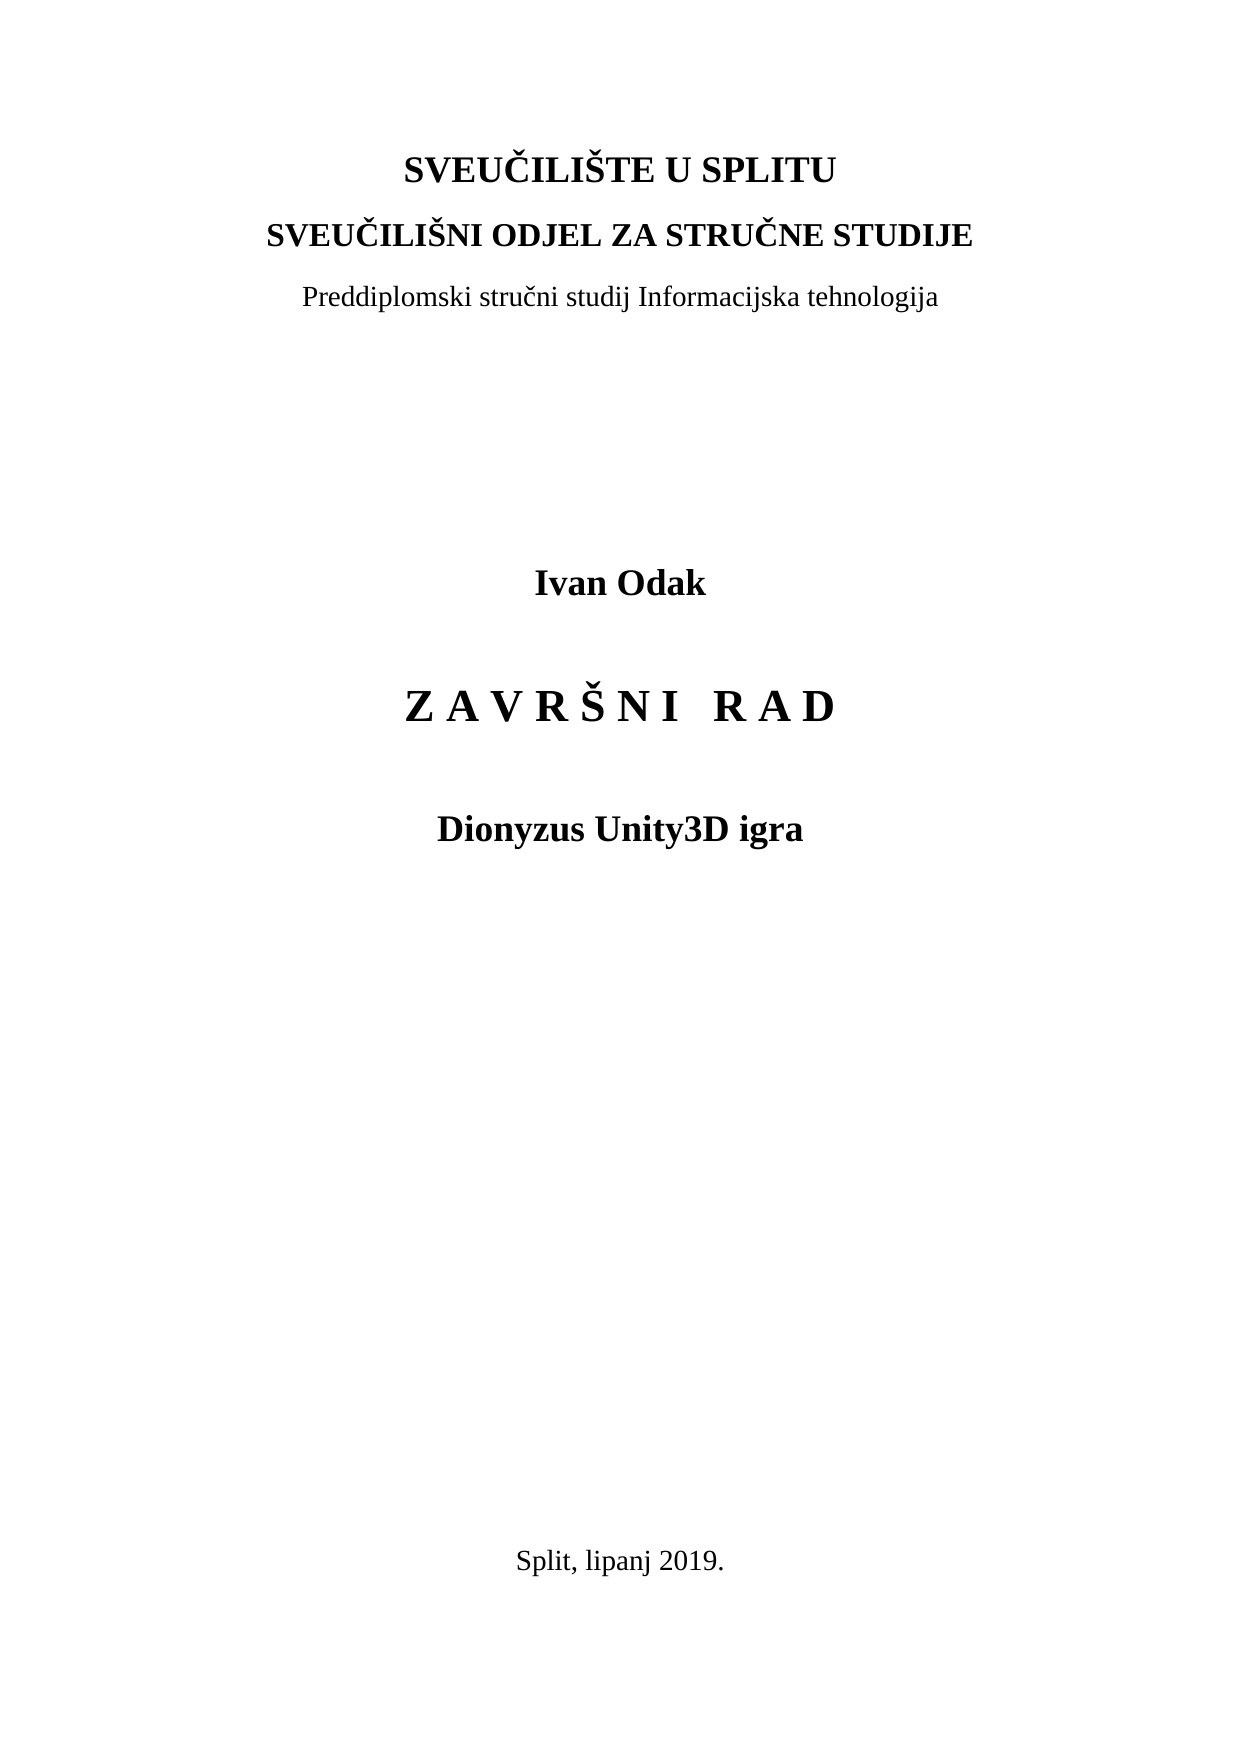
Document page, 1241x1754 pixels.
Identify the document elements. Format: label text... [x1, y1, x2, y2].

text Preddiplomski stručni studij Informacijska tehnologija [148, 279, 1093, 313]
text SVEUČILIŠNI ODJEL ZA STRUČNE STUDIJE [148, 216, 1093, 254]
text Ivan Odak [148, 560, 1093, 603]
text Split, lipanj 2019. [148, 1543, 1093, 1576]
text Z A V R Š N I R A D [148, 678, 1093, 731]
text Dionyzus Unity3D igra [148, 806, 1093, 849]
text SVEUČILIŠTE U SPLITU [148, 148, 1093, 191]
